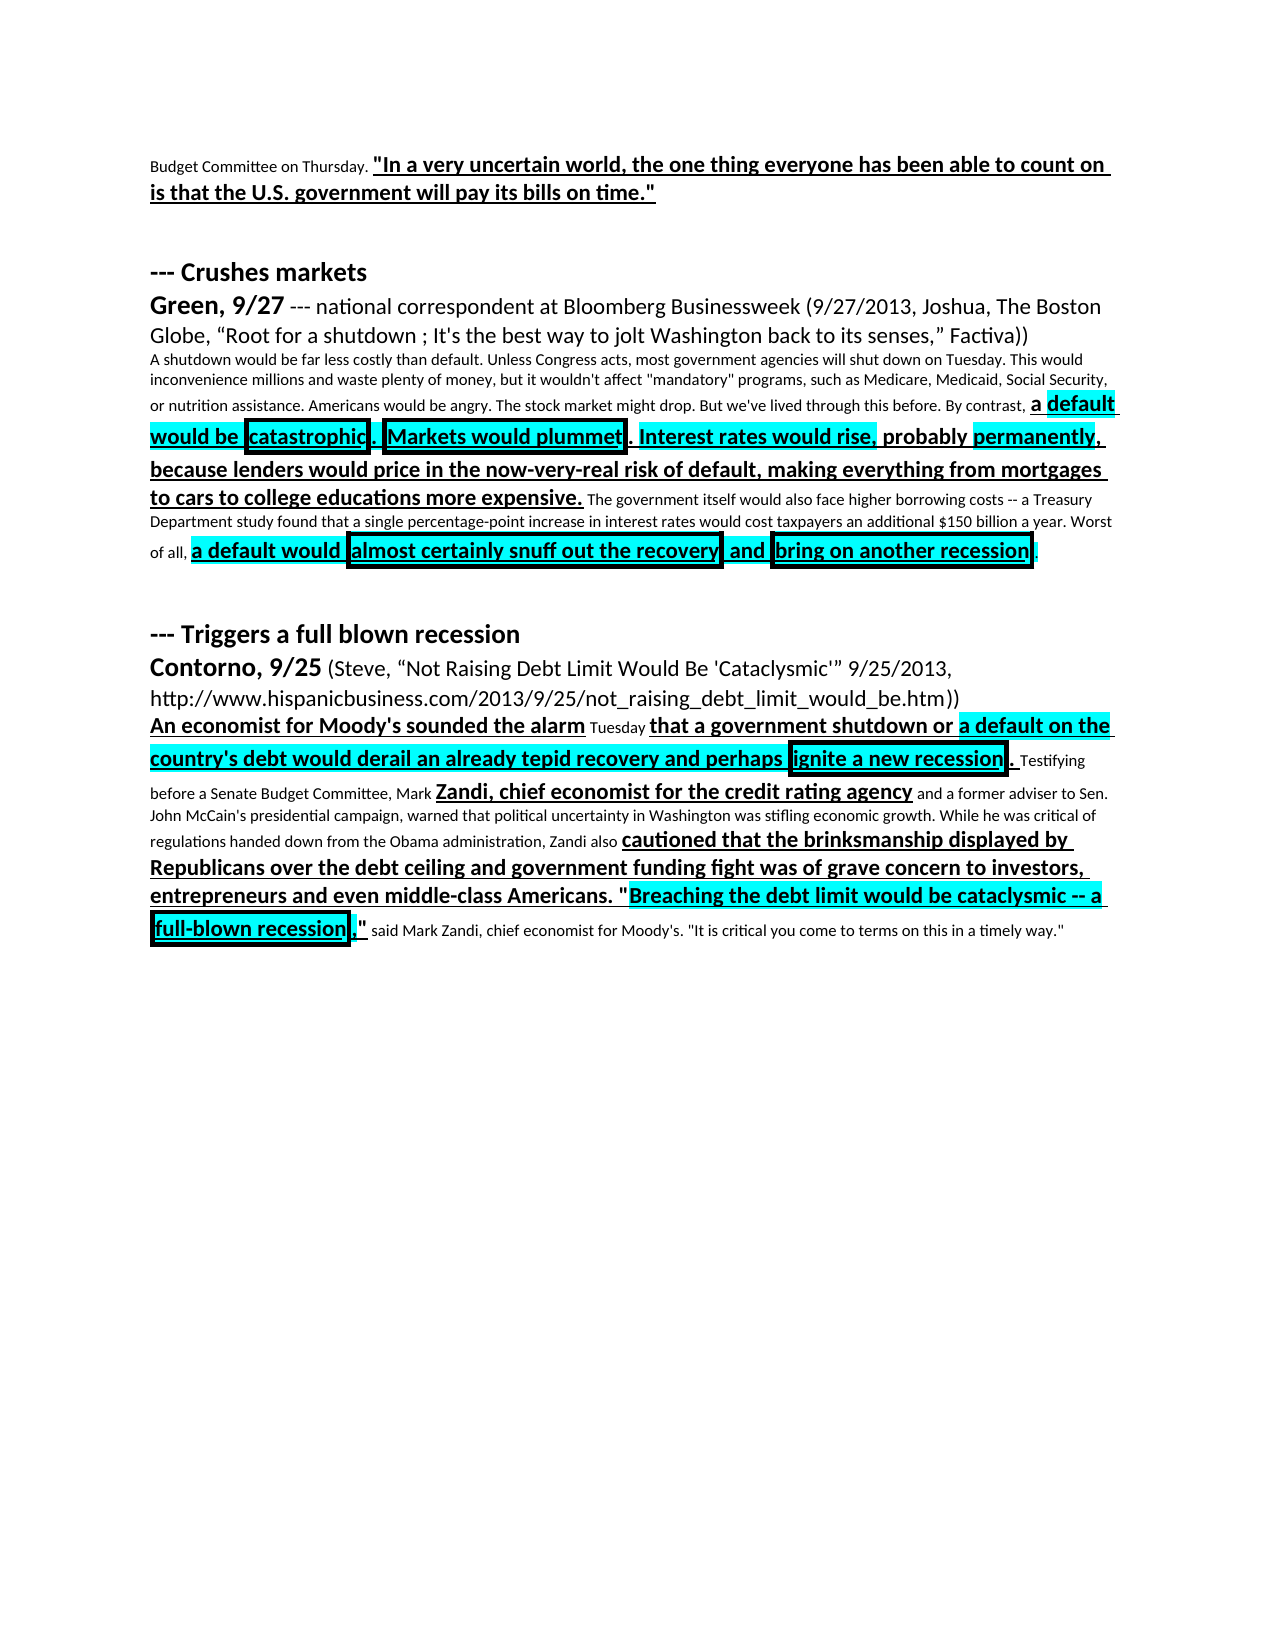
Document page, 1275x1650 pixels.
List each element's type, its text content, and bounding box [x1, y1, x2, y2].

text --- Crushes markets [150, 255, 1125, 288]
text A shutdown would be far less costly than default. Unless Congress acts, most government agencies will shut down on Tuesday. This would inconvenience millions and waste plenty of money, but it wouldn't affect "mandatory" programs, such as Medicare, Medicaid, Social Security, or nutrition assistance. Americans would be angry. The stock market might drop. But we've lived through this before. By contrast, a default would be catastrophic. Markets would plummet. Interest rates would rise, probably permanently, because lenders would price in the now-very-real risk of default, making everything from mortgages to cars to college educations more expensive. The government itself would also face higher borrowing costs -- a Treasury Department study found that a single percentage-point increase in interest rates would cost taxpayers an additional $150 billion a year. Worst of all, a default would almost certainly snuff out the recovery and bring on another recession. [150, 349, 1125, 569]
text Contorno, 9/25 (Steve, “Not Raising Debt Limit Would Be 'Cataclysmic'” 9/25/2013, http://www.hispanicbusiness.com/2013/9/25/not_raising_debt_limit_would_be.htm)) [150, 651, 1125, 712]
text --- Triggers a full blown recession [150, 618, 1125, 651]
text An economist for Moody's sounded the alarm Tuesday that a government shutdown or a default on the country's debt would derail an already tepid recovery and perhaps ignite a new recession. Testifying before a Senate Budget Committee, Mark Zandi, chief economist for the credit rating agency and a former adviser to Sen. John McCain's presidential campaign, warned that political uncertainty in Washington was stifling economic growth. While he was critical of regulations handed down from the Obama administration, Zandi also cautioned that the brinksmanship displayed by Republicans over the debt ceiling and government funding fight was of grave concern to investors, entrepreneurs and even middle-class Americans. "Breaching the debt limit would be cataclysmic -- a full-blown recession," said Mark Zandi, chief economist for Moody's. "It is critical you come to terms on this in a timely way." [150, 712, 1125, 947]
text Green, 9/27 --- national correspondent at Bloomberg Businessweek (9/27/2013, Joshua, The Boston Globe, “Root for a shutdown ; It's the best way to jolt Washington back to its senses,” Factiva)) [150, 288, 1125, 349]
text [150, 150, 1125, 206]
